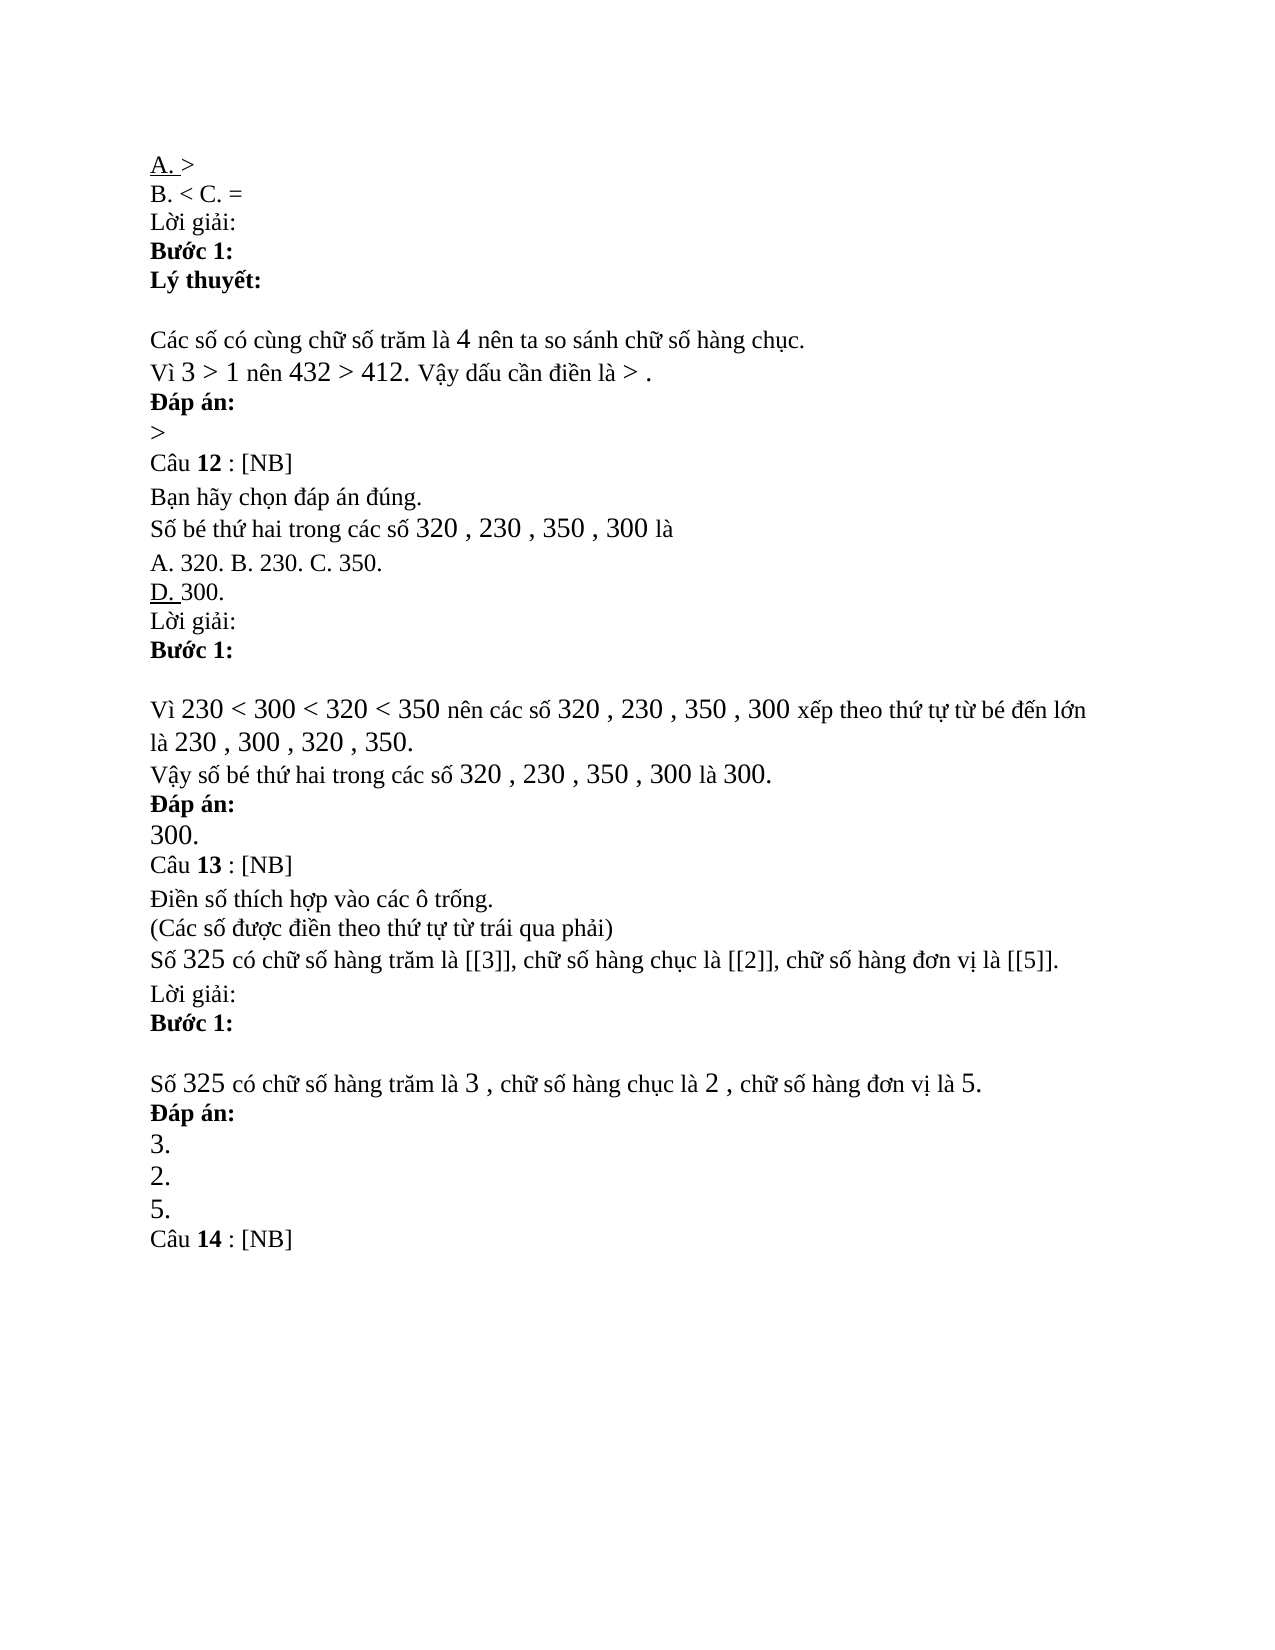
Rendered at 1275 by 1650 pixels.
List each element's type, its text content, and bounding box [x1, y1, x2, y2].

text Lý thuyết: Các số có cùng chữ số trăm là 4 nên ta so sánh chữ số hàng chục. Vì 3 > 1 nên 432 > 412. Vậy dấu cần điền là > . Đáp án: > [150, 265, 1125, 448]
text Điền số thích hợp vào các ô trống. (Các số được điền theo thứ tự từ trái qua phải) Số 325 có chữ số hàng trăm là [[3]], chữ số hàng chục là [[2]], chữ số hàng đơn vị là [[5]]. [150, 884, 1125, 974]
text Vì 230 < 300 < 320 < 350 nên các số 320 , 230 , 350 , 300 xếp theo thứ tự từ bé đến lớn là 230 , 300 , 320 , 350. Vậy số bé thứ hai trong các số 320 , 230 , 350 , 300 là 300. Đáp án: 300. [150, 663, 1125, 851]
text A. > [150, 150, 1125, 179]
text Câu 14 : [NB] [150, 1224, 1125, 1253]
text Bước 1: [150, 635, 1125, 663]
text Bạn hãy chọn đáp án đúng. Số bé thứ hai trong các số 320 , 230 , 350 , 300 là [150, 482, 1125, 543]
text Số 325 có chữ số hàng trăm là 3 , chữ số hàng chục là 2 , chữ số hàng đơn vị là 5. Đáp án: 3. 2. 5. [150, 1037, 1125, 1224]
text Lời giải: [150, 979, 1125, 1008]
text Bước 1: [150, 236, 1125, 265]
text A. 320. B. 230. C. 350. [150, 548, 1125, 577]
text Câu 13 : [NB] [150, 851, 1125, 879]
text B. < C. = [150, 179, 1125, 207]
text Lời giải: [150, 207, 1125, 236]
text Câu 12 : [NB] [150, 448, 1125, 477]
text D. 300. [150, 577, 1125, 606]
text Bước 1: [150, 1008, 1125, 1037]
text Lời giải: [150, 606, 1125, 635]
